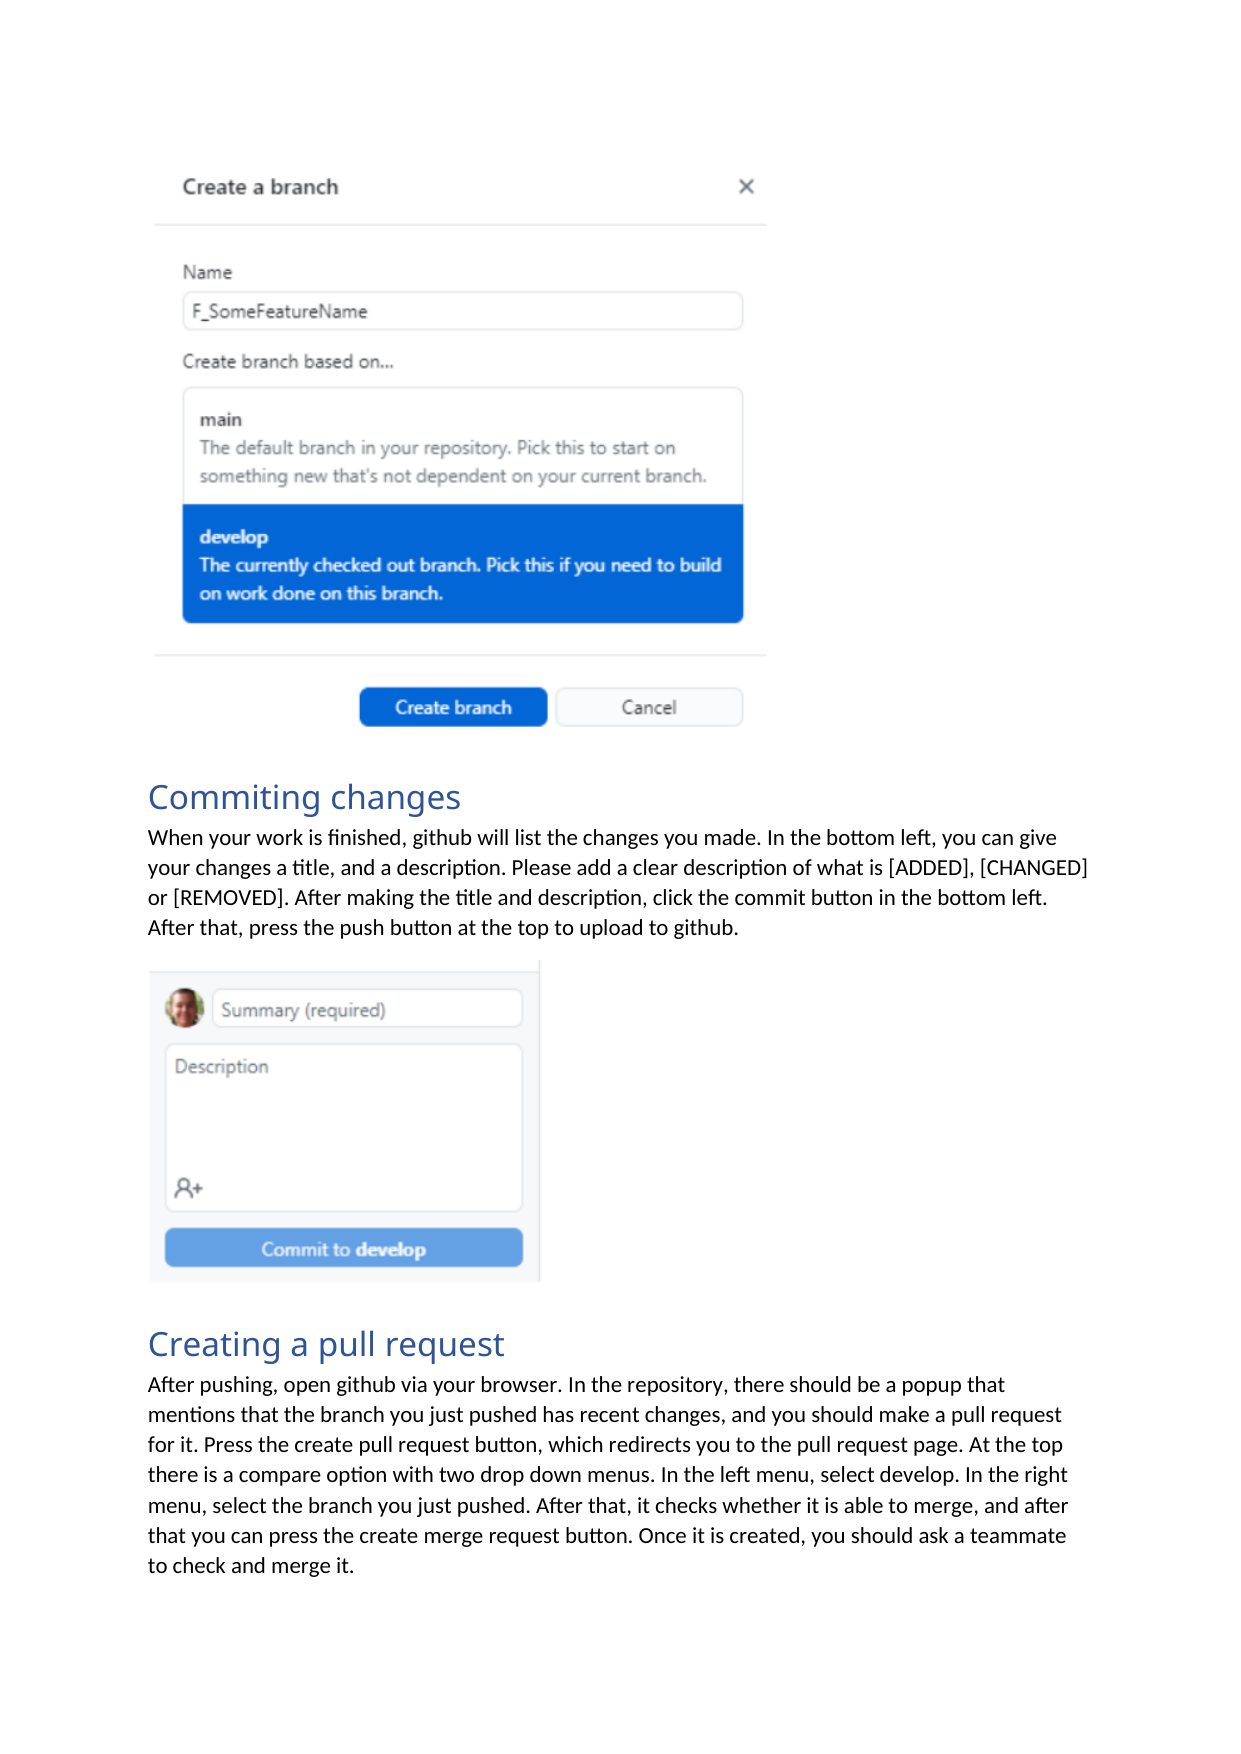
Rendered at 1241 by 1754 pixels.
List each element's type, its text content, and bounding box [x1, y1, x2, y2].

subtitle Commiting changes [148, 774, 1093, 819]
picture [147, 147, 787, 747]
subtitle Creating a pull request [148, 1321, 1093, 1366]
picture [147, 960, 549, 1294]
text When your work is finished, github will list the changes you made. In the bottom left, you can give your changes a title, and a description. Please add a clear description of what is [ADDED], [CHANGED] or [REMOVED]. After making the title and description, click the commit button in the bottom left. After that, press the push button at the top to upload to github. [148, 823, 1093, 941]
text After pushing, open github via your browser. In the repository, there should be a popup that mentions that the branch you just pushed has recent changes, and you should make a pull request for it. Press the create pull request button, which redirects you to the pull request page. At the top there is a compare option with two drop down menus. In the left menu, select develop. In the right menu, select the branch you just pushed. After that, it checks whether it is able to merge, and after that you can press the create merge request button. Once it is created, you should ask a teammate to check and merge it. [148, 1370, 1093, 1579]
